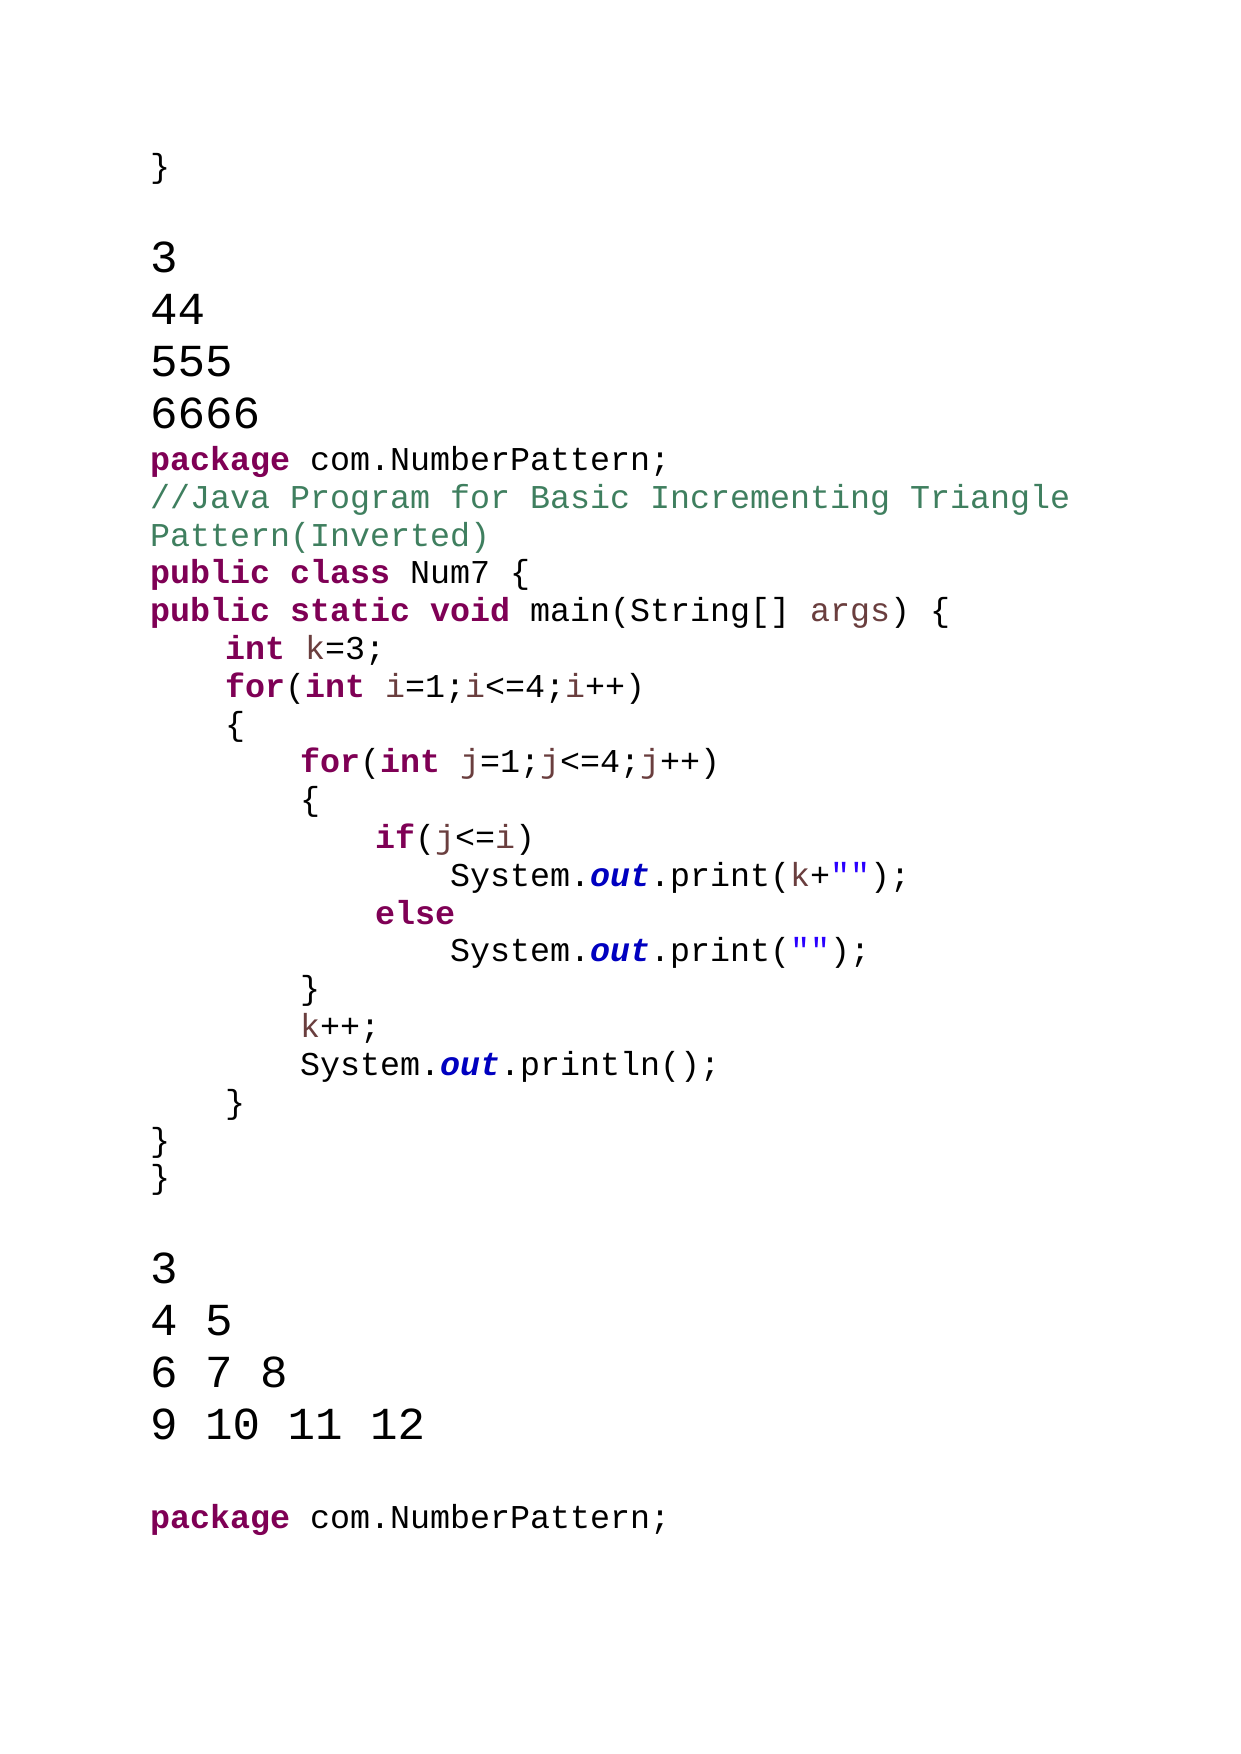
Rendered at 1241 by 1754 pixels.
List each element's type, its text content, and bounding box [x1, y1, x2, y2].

text if(j<=i) [150, 821, 1090, 858]
text } [150, 972, 1090, 1010]
text { [150, 707, 1090, 745]
text System.out.print(k+""); [150, 858, 1090, 896]
text package com.NumberPattern; [150, 1501, 1090, 1538]
text public static void main(String[] args) { [150, 594, 1090, 632]
text 44 [150, 287, 1090, 339]
text public class Num7 { [150, 556, 1090, 594]
text 6666 [150, 391, 1090, 443]
text k++; [150, 1010, 1090, 1048]
text System.out.println(); [150, 1048, 1090, 1085]
text { [150, 783, 1090, 821]
text //Java Program for Basic Incrementing Triangle Pattern(Inverted) [150, 480, 1090, 556]
text package com.NumberPattern; [150, 443, 1090, 480]
text } [150, 1085, 1090, 1123]
text 4 5 [150, 1298, 1090, 1350]
text int k=3; [150, 632, 1090, 669]
text } [150, 150, 1090, 188]
text 555 [150, 339, 1090, 391]
text for(int j=1;j<=4;j++) [150, 745, 1090, 783]
text 9 10 11 12 [150, 1402, 1090, 1454]
text } [150, 1123, 1090, 1161]
text for(int i=1;i<=4;i++) [150, 669, 1090, 707]
text else [150, 896, 1090, 934]
text 3 [150, 235, 1090, 287]
text 3 [150, 1246, 1090, 1298]
text } [150, 1161, 1090, 1199]
text System.out.print(""); [150, 934, 1090, 972]
text 6 7 8 [150, 1350, 1090, 1402]
